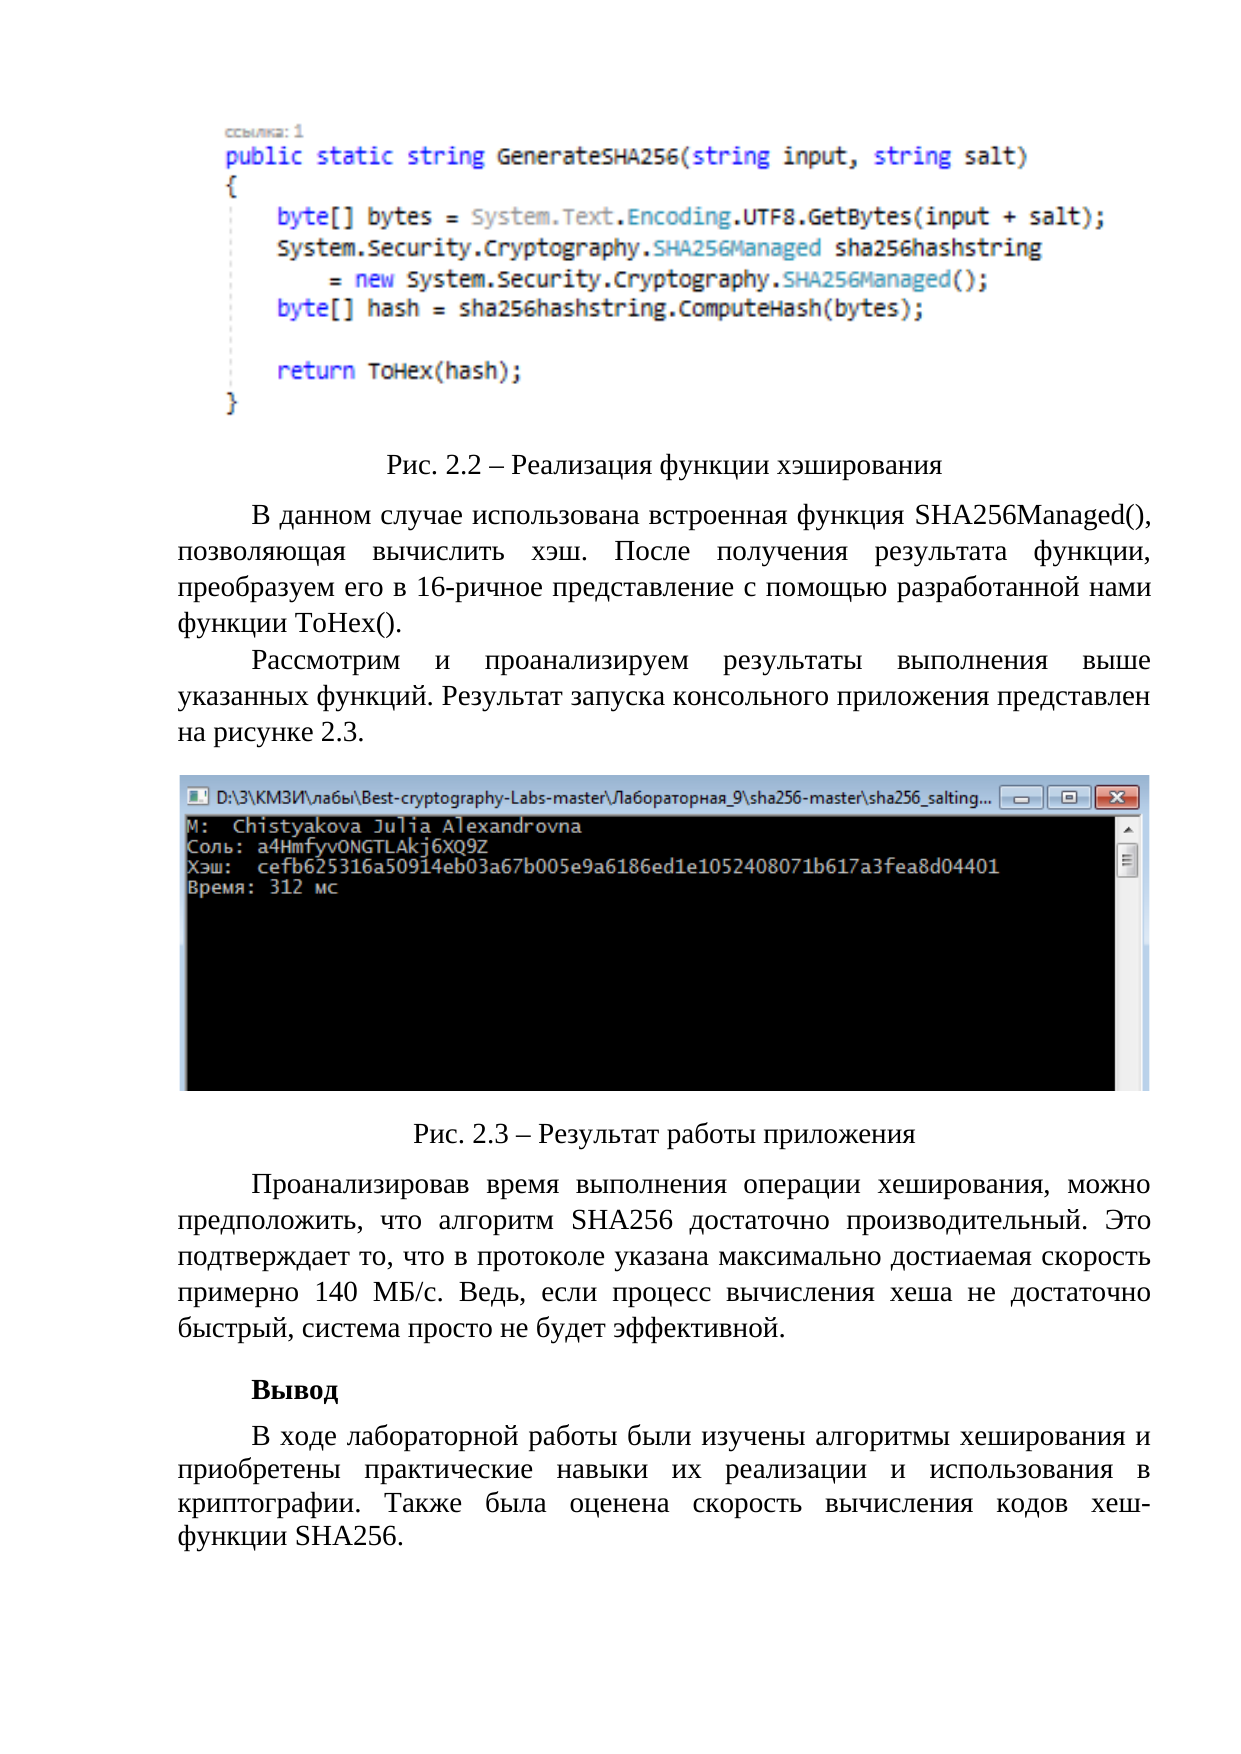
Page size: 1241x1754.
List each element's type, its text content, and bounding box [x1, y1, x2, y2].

picture [179, 775, 1150, 1091]
text Рис. 2.2 – Реализация функции хэширования [177, 447, 1152, 481]
subtitle Вывод [177, 1372, 1152, 1405]
text Рис. 2.3 – Результат работы приложения [177, 1116, 1152, 1149]
text Проанализировав время выполнения операции хеширования, можно предположить, что алгоритм SHA256 достаточно производительный. Это подтверждает то, что в протоколе указана максимально достиаемая скорость примерно 140 МБ/с. Ведь, если процесс вычисления хеша не достаточно быстрый, система просто не будет эффективной. [177, 1166, 1152, 1344]
text В данном случае использована встроенная функция SHA256Managed(), позволяющая вычислить хэш. После получения результата функции, преобразуем его в 16-ричное представление с помощью разработанной нами функции ToHex(). [177, 497, 1152, 639]
text Рассмотрим и проанализируем результаты выполнения выше указанных функций. Результат запуска консольного приложения представлен на рисунке 2.3. [177, 642, 1152, 748]
text В ходе лабораторной работы были изучены алгоритмы хеширования и приобретены практические навыки их реализации и использования в криптографии. Также была оценена скорость вычисления кодов хеш-функции SHA256. [177, 1418, 1152, 1552]
picture [219, 118, 1110, 422]
